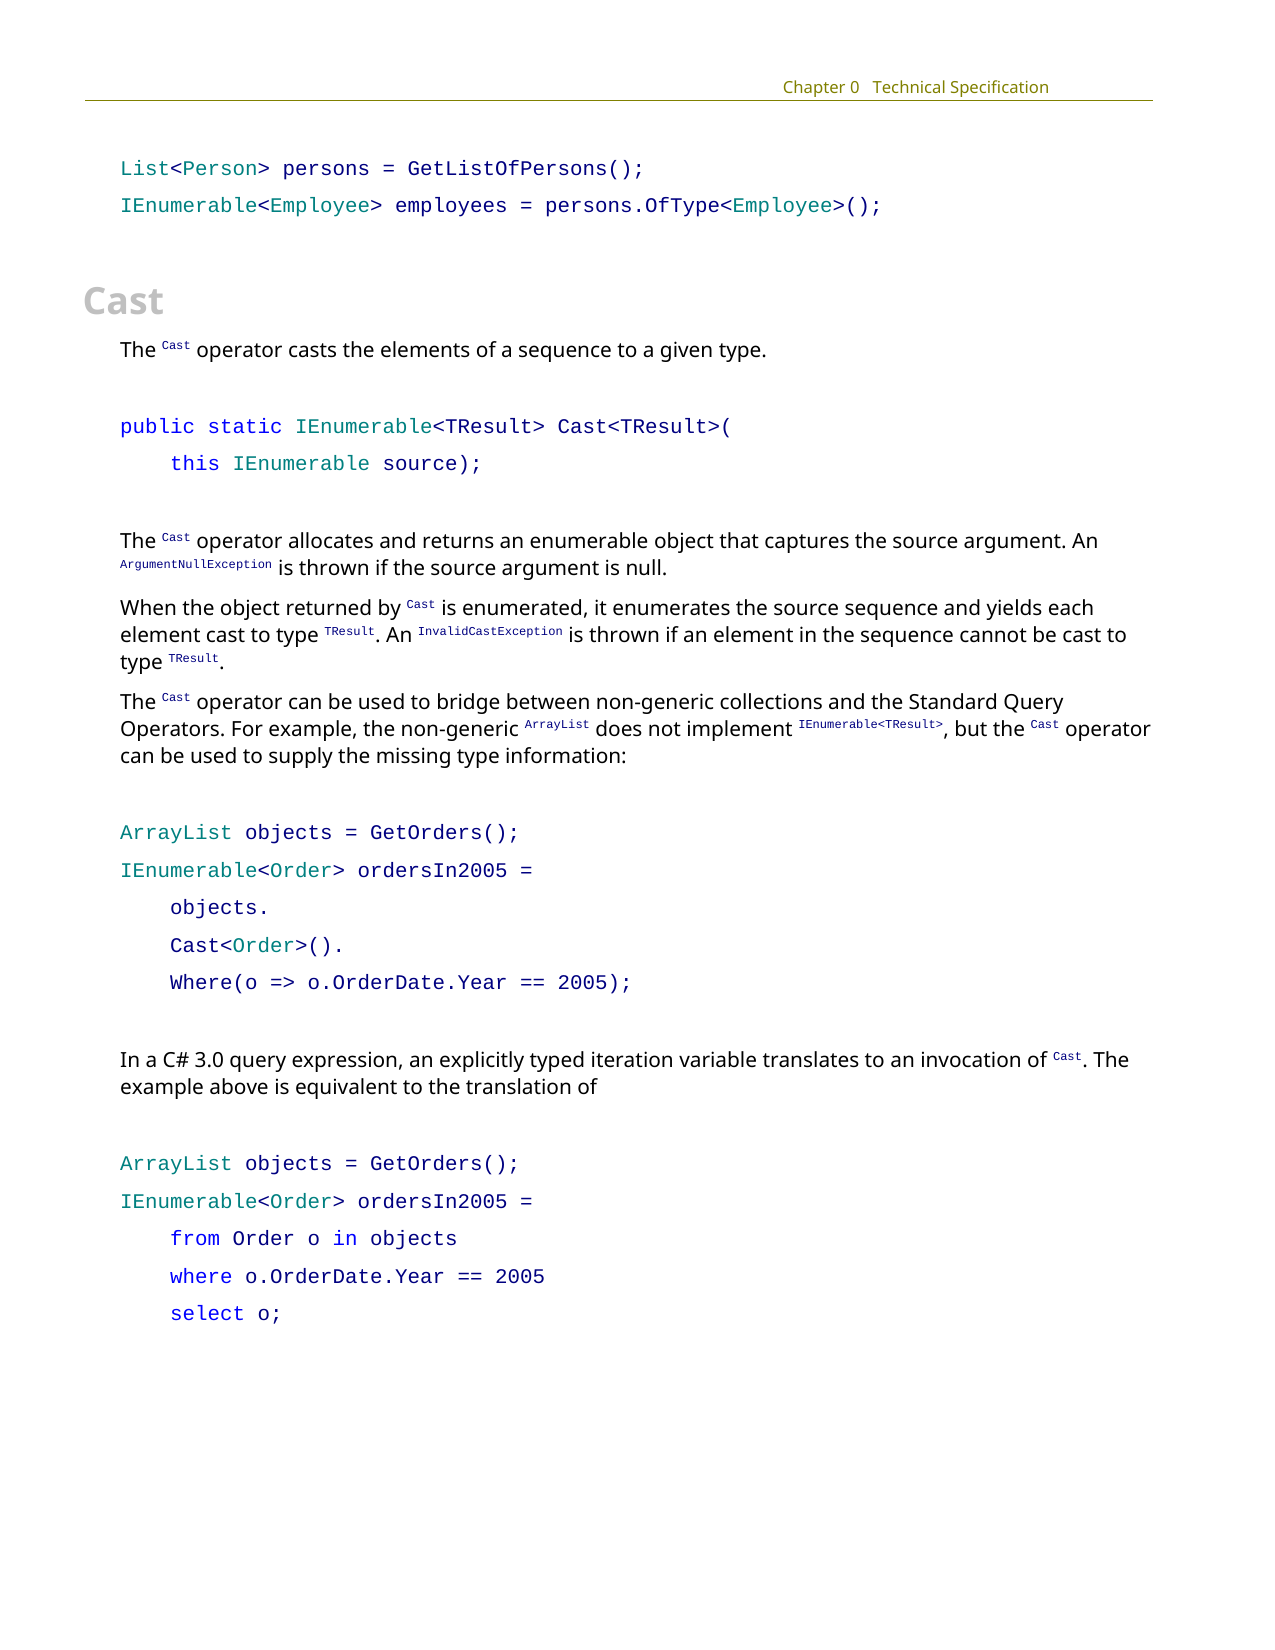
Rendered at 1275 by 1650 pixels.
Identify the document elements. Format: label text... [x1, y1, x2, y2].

text IEnumerable<Employee> employees = persons.OfType<Employee>(); [120, 187, 1155, 219]
text The Cast operator casts the elements of a sequence to a given type. [120, 335, 1155, 362]
text The Cast operator allocates and returns an enumerable object that captures the source argument. An ArgumentNullException is thrown if the source argument is null. [120, 527, 1155, 581]
text ArrayList objects = GetOrders(); [120, 1146, 1155, 1177]
text this IEnumerable source); [120, 446, 1155, 477]
text IEnumerable<Order> ordersIn2005 = [120, 1183, 1155, 1214]
text When the object returned by Cast is enumerated, it enumerates the source sequence and yields each element cast to type TResult. An InvalidCastException is thrown if an element in the sequence cannot be cast to type TResult. [120, 594, 1155, 675]
text IEnumerable<Order> ordersIn2005 = [120, 852, 1155, 883]
text select o; [120, 1296, 1155, 1327]
text Cast<Order>(). [120, 927, 1155, 958]
text List<Person> persons = GetListOfPersons(); [120, 150, 1155, 181]
text ArrayList objects = GetOrders(); [120, 814, 1155, 846]
subtitle Cast [82, 281, 1155, 323]
text where o.OrderDate.Year == 2005 [120, 1258, 1155, 1289]
text In a C# 3.0 query expression, an explicitly typed iteration variable translates to an invocation of Cast. The example above is equivalent to the translation of [120, 1046, 1155, 1100]
text Where(o => o.OrderDate.Year == 2005); [120, 964, 1155, 996]
text from Order o in objects [120, 1221, 1155, 1252]
text public static IEnumerable<TResult> Cast<TResult>( [120, 408, 1155, 439]
text objects. [120, 889, 1155, 921]
text The Cast operator can be used to bridge between non-generic collections and the Standard Query Operators. For example, the non-generic ArrayList does not implement IEnumerable<TResult>, but the Cast operator can be used to supply the missing type information: [120, 687, 1155, 769]
